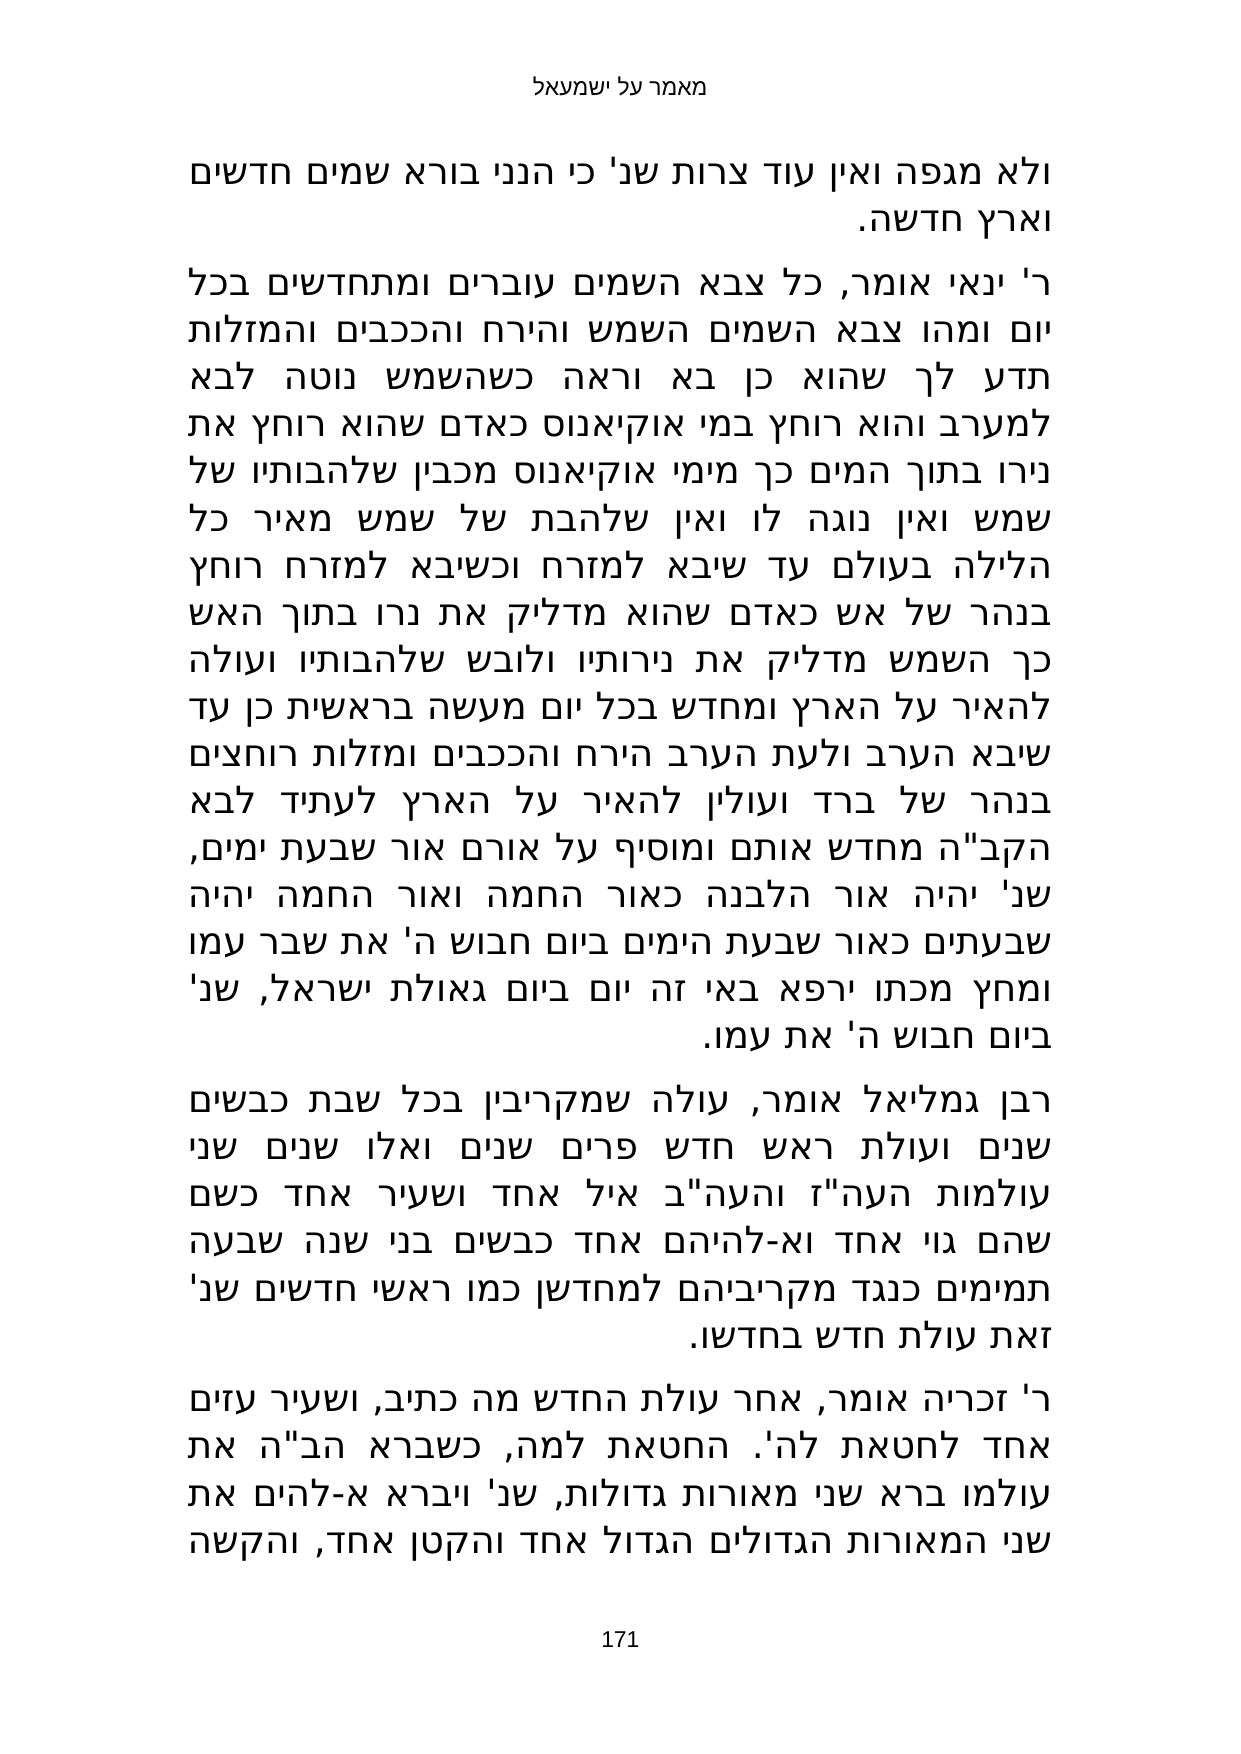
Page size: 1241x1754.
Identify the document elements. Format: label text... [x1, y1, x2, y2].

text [187, 1377, 1053, 1562]
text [187, 150, 1053, 241]
text ר' ינאי אומר, כל צבא השמים עוברים ומתחדשים בכל יום ומהו צבא השמים השמש והירח והככבים והמזלות תדע לך שהוא כן בא וראה כשהשמש נוטה לבא למערב והוא רוחץ במי אוקיאנוס כאדם שהוא רוחץ את נירו בתוך המים כך מימי אוקיאנוס מכבין שלהבותיו של שמש ואין נוגה לו ואין שלהבת של שמש מאיר כל הלילה בעולם עד שיבא למזרח וכשיבא למזרח רוחץ בנהר של אש כאדם שהוא מדליק את נרו בתוך האש כך השמש מדליק את נירותיו ולובש שלהבותיו ועולה להאיר על הארץ ומחדש בכל יום מעשה בראשית כן עד שיבא הערב ולעת הערב הירח והככבים ומזלות רוחצים בנהר של ברד ועולין להאיר על הארץ לעתיד לבא הקב"ה מחדש אותם ומוסיף על אורם אור שבעת ימים, שנ' יהיה אור הלבנה כאור החמה ואור החמה יהיה שבעתים כאור שבעת הימים ביום חבוש ה' את שבר עמו ומחץ מכתו ירפא באי זה יום ביום גאולת ישראל, שנ' ביום חבוש ה' את עמו. [187, 261, 1053, 1058]
text רבן גמליאל אומר, עולה שמקריבין בכל שבת כבשים שנים ועולת ראש חדש פרים שנים ואלו שנים שני עולמות העה"ז והעה"ב איל אחד ושעיר אחד כשם שהם גוי אחד וא-להיהם אחד כבשים בני שנה שבעה תמימים כנגד מקריביהם למחדשן כמו ראשי חדשים שנ' זאת עולת חדש בחדשו. [187, 1078, 1053, 1357]
